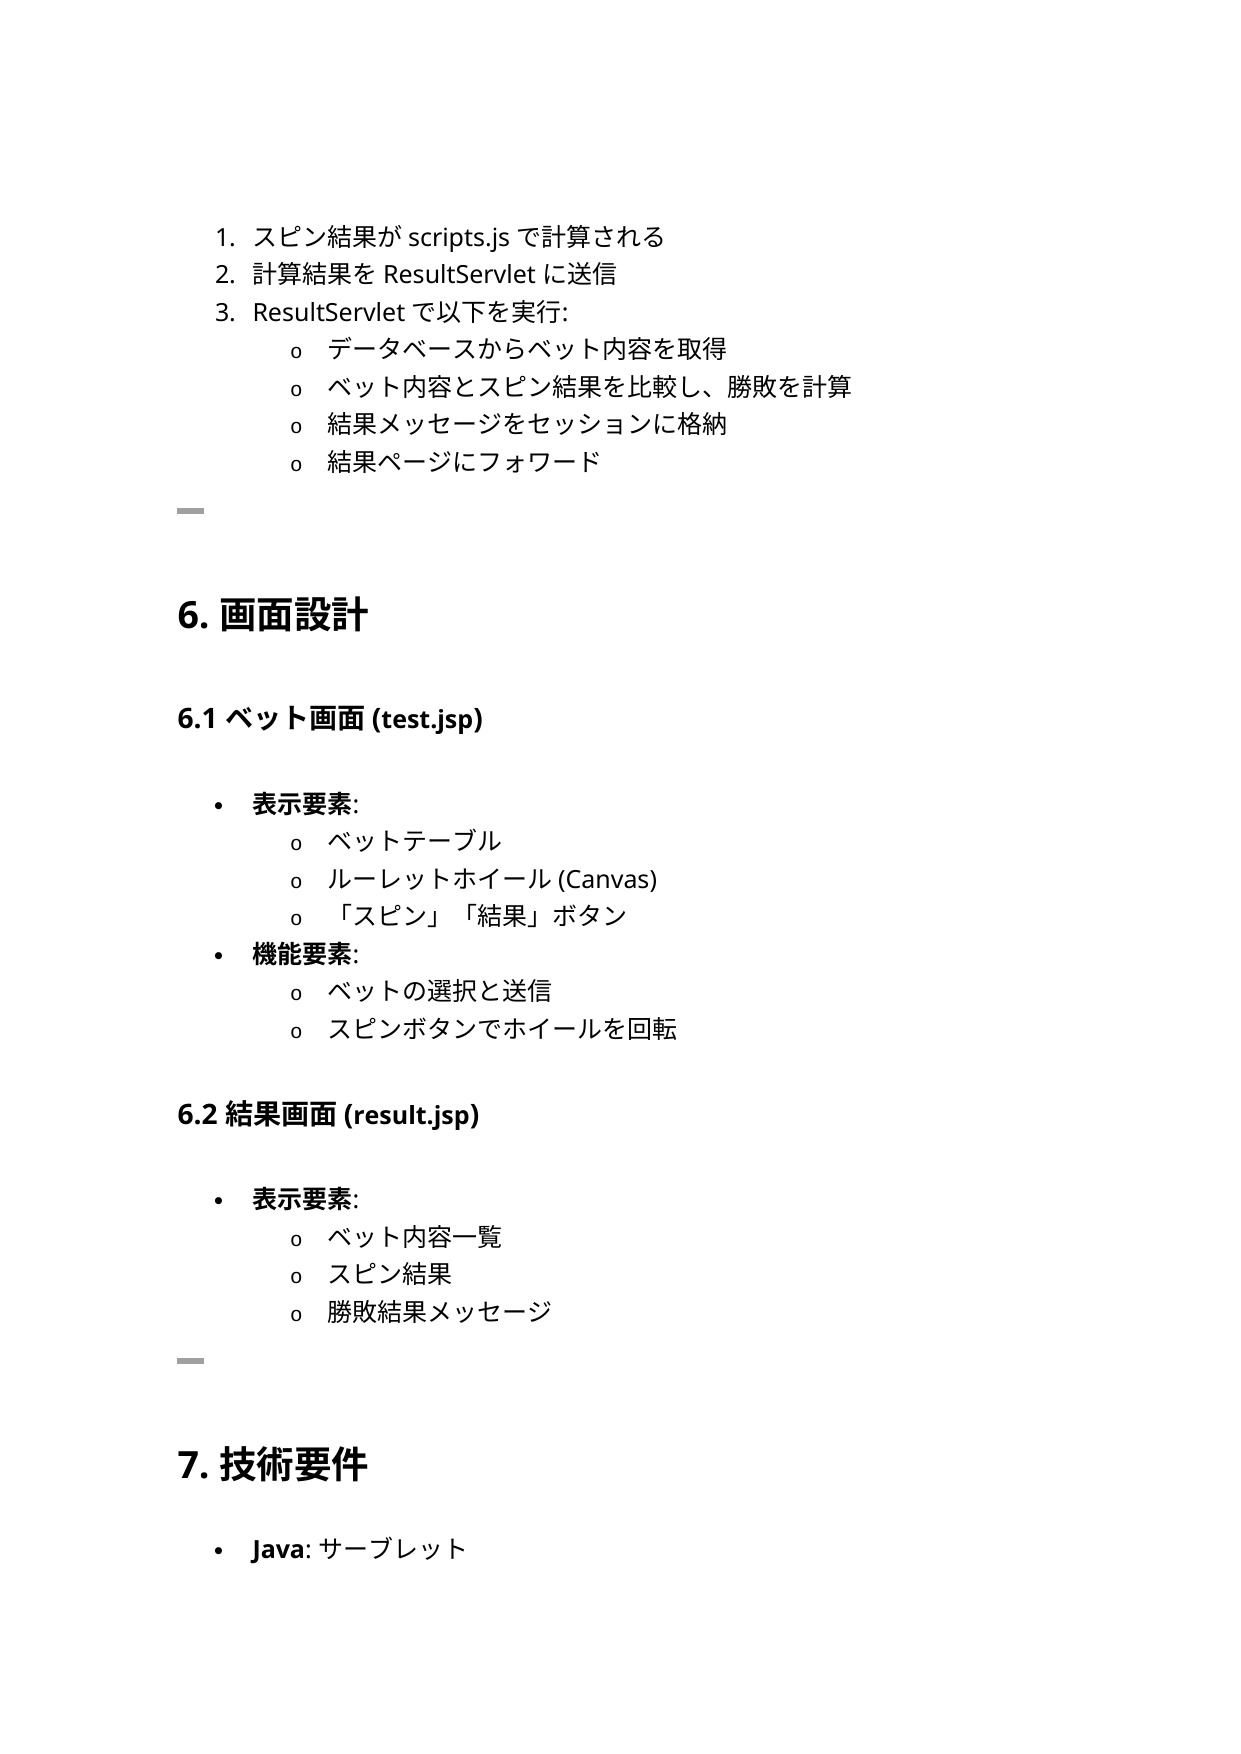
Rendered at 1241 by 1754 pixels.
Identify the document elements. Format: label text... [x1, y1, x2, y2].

text 6. 画面設計 [177, 575, 1063, 650]
text 6.2 結果画面 (result.jsp) [177, 1075, 1063, 1150]
list データベースからベット内容を取得 [290, 329, 1063, 367]
list ベットテーブル [290, 821, 1063, 858]
list ルーレットホイール (Canvas) [290, 858, 1063, 896]
list ResultServlet で以下を実行: [215, 292, 1063, 329]
list スピンボタンでホイールを回転 [290, 1008, 1063, 1046]
list 表示要素: [215, 1179, 1063, 1217]
list 表示要素: [215, 783, 1063, 821]
list 機能要素: [215, 933, 1063, 971]
list ベット内容一覧 [290, 1217, 1063, 1254]
list 「スピン」「結果」ボタン [290, 896, 1063, 933]
text 6.1 ベット画面 (test.jsp) [177, 679, 1063, 754]
list ベットの選択と送信 [290, 971, 1063, 1008]
list 計算結果を ResultServlet に送信 [215, 254, 1063, 292]
list 結果ページにフォワード [290, 442, 1063, 479]
list スピン結果が scripts.js で計算される [215, 217, 1063, 254]
list 勝敗結果メッセージ [290, 1292, 1063, 1329]
list ベット内容とスピン結果を比較し、勝敗を計算 [290, 367, 1063, 404]
list 結果メッセージをセッションに格納 [290, 404, 1063, 442]
text 7. 技術要件 [177, 1425, 1063, 1500]
list Java: サーブレット [215, 1529, 1063, 1567]
list スピン結果 [290, 1254, 1063, 1292]
